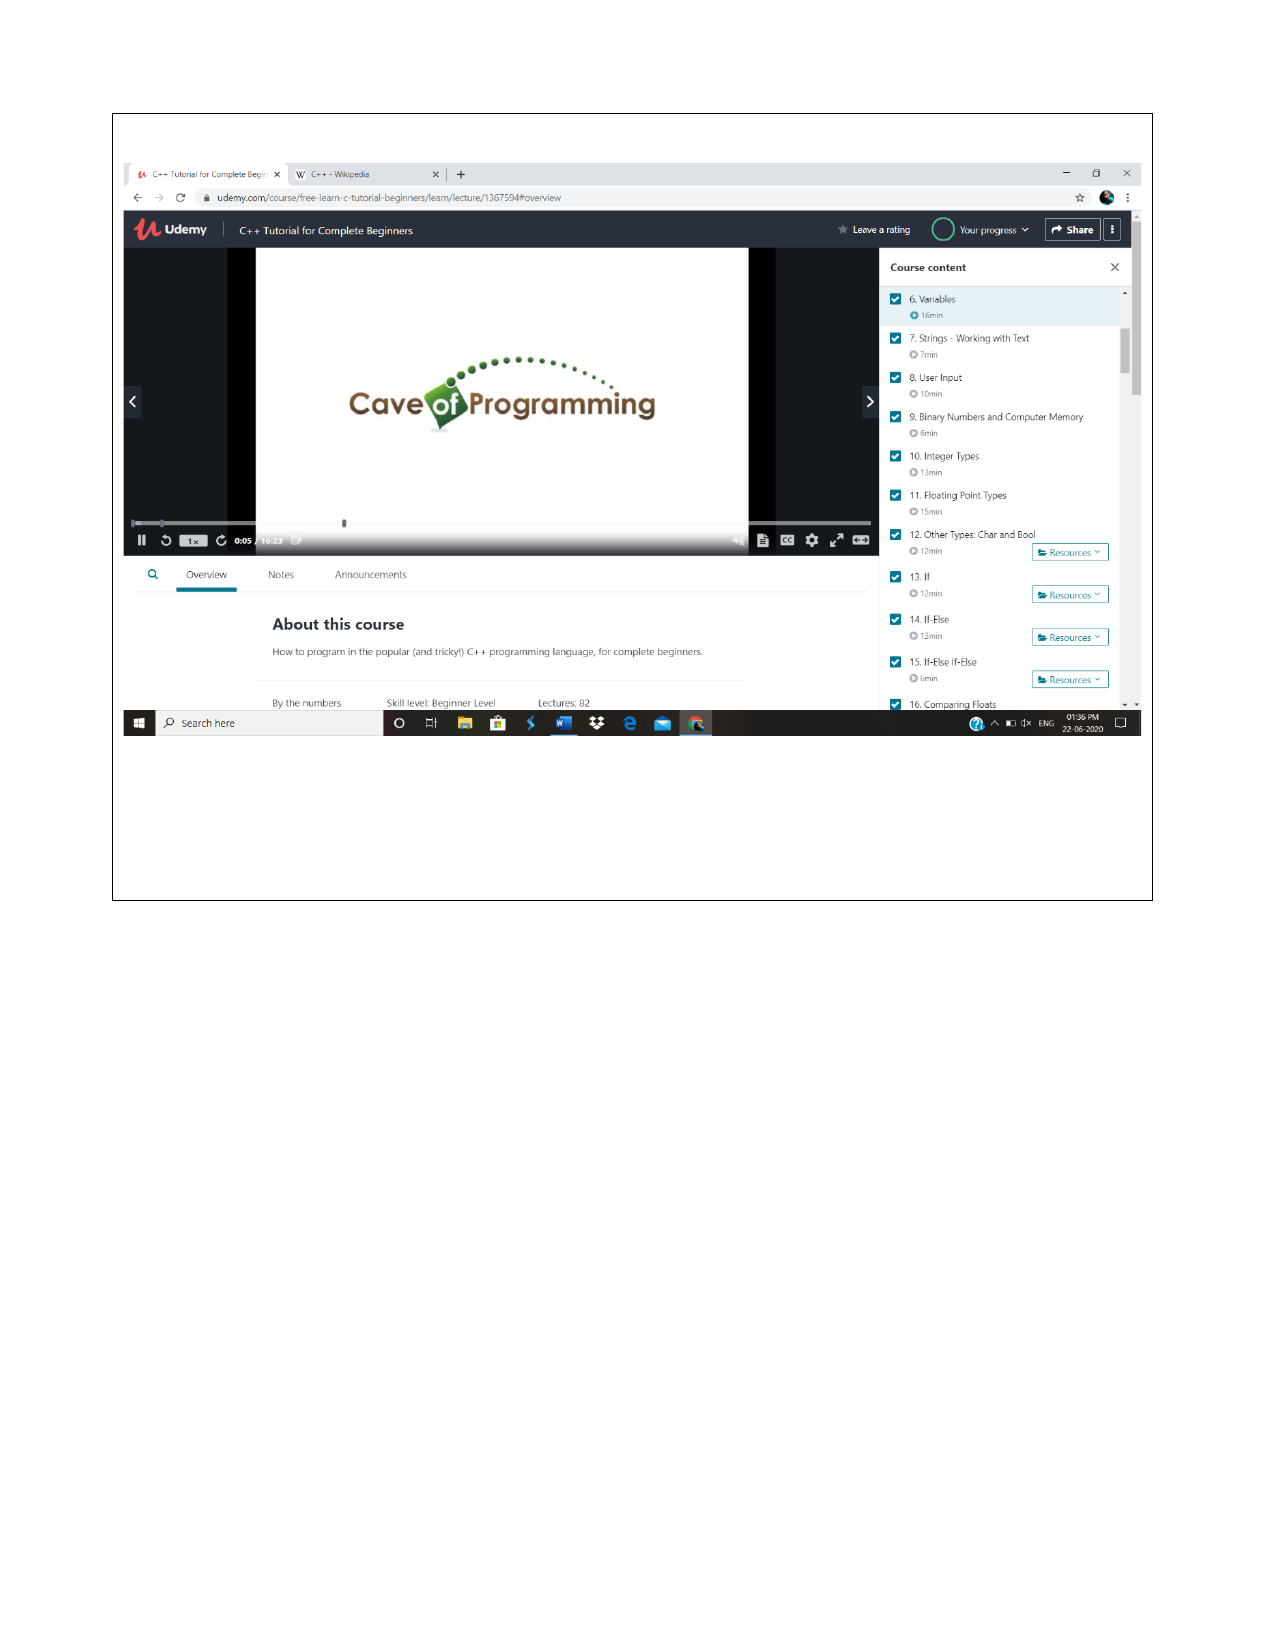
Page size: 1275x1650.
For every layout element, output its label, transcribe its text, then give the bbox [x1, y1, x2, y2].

table_cell Image of session [113, 114, 1152, 900]
picture [123, 163, 1142, 736]
